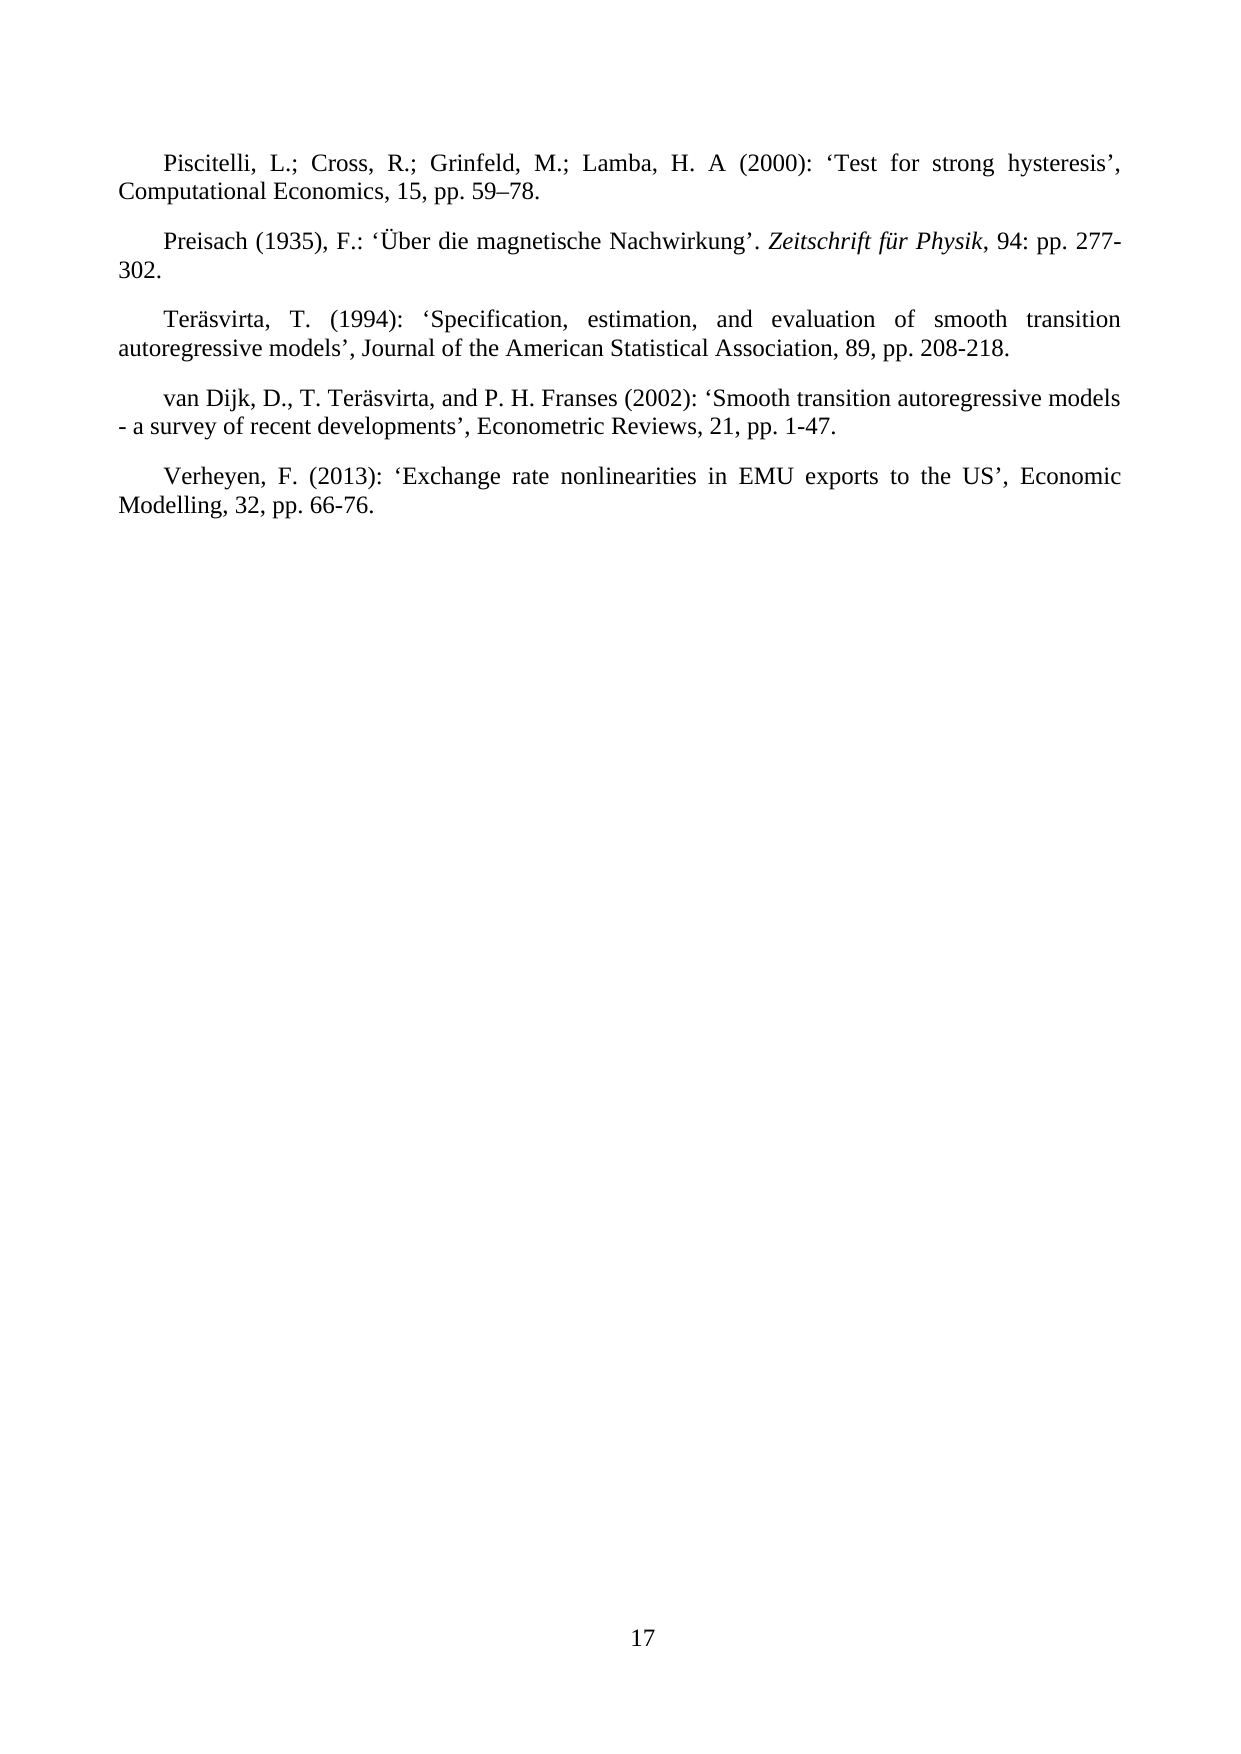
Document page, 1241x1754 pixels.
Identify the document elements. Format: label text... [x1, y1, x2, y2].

text Piscitelli, L.; Cross, R.; Grinfeld, M.; Lamba, H. A (2000): ‘Test for strong hysteresis’, Computational Economics, 15, pp. 59–78. [118, 148, 1122, 205]
text Verheyen, F. (2013): ‘Exchange rate nonlinearities in EMU exports to the US’, Economic Modelling, 32, pp. 66-76. [118, 461, 1122, 518]
text van Dijk, D., T. Teräsvirta, and P. H. Franses (2002): ‘Smooth transition autoregressive models - a survey of recent developments’, Econometric Reviews, 21, pp. 1-47. [118, 383, 1122, 440]
text Teräsvirta, T. (1994): ‘Specification, estimation, and evaluation of smooth transition autoregressive models’, Journal of the American Statistical Association, 89, pp. 208-218. [118, 304, 1122, 362]
text Preisach (1935), F.: ‘Über die magnetische Nachwirkung’. Zeitschrift für Physik, 94: pp. 277-302. [118, 226, 1122, 283]
